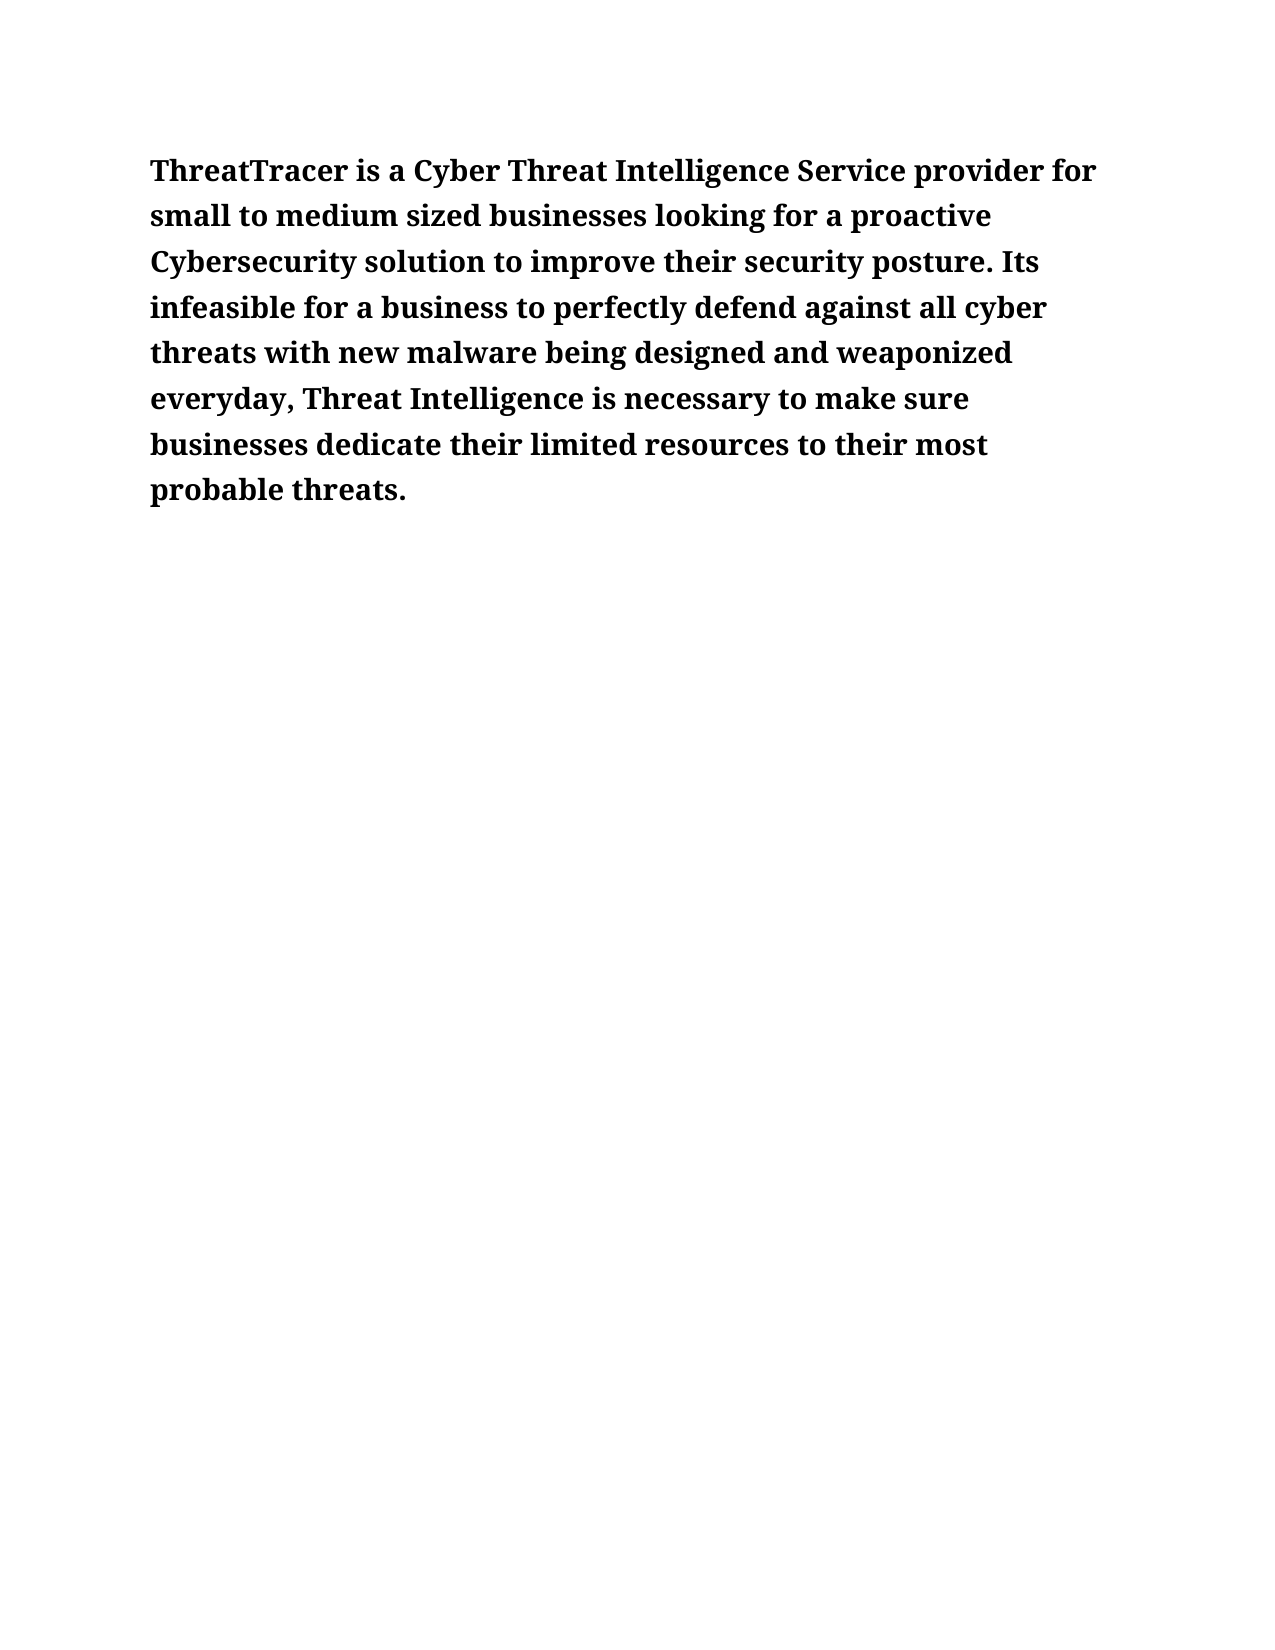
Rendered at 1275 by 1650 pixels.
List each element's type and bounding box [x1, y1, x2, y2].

text [150, 150, 1125, 509]
